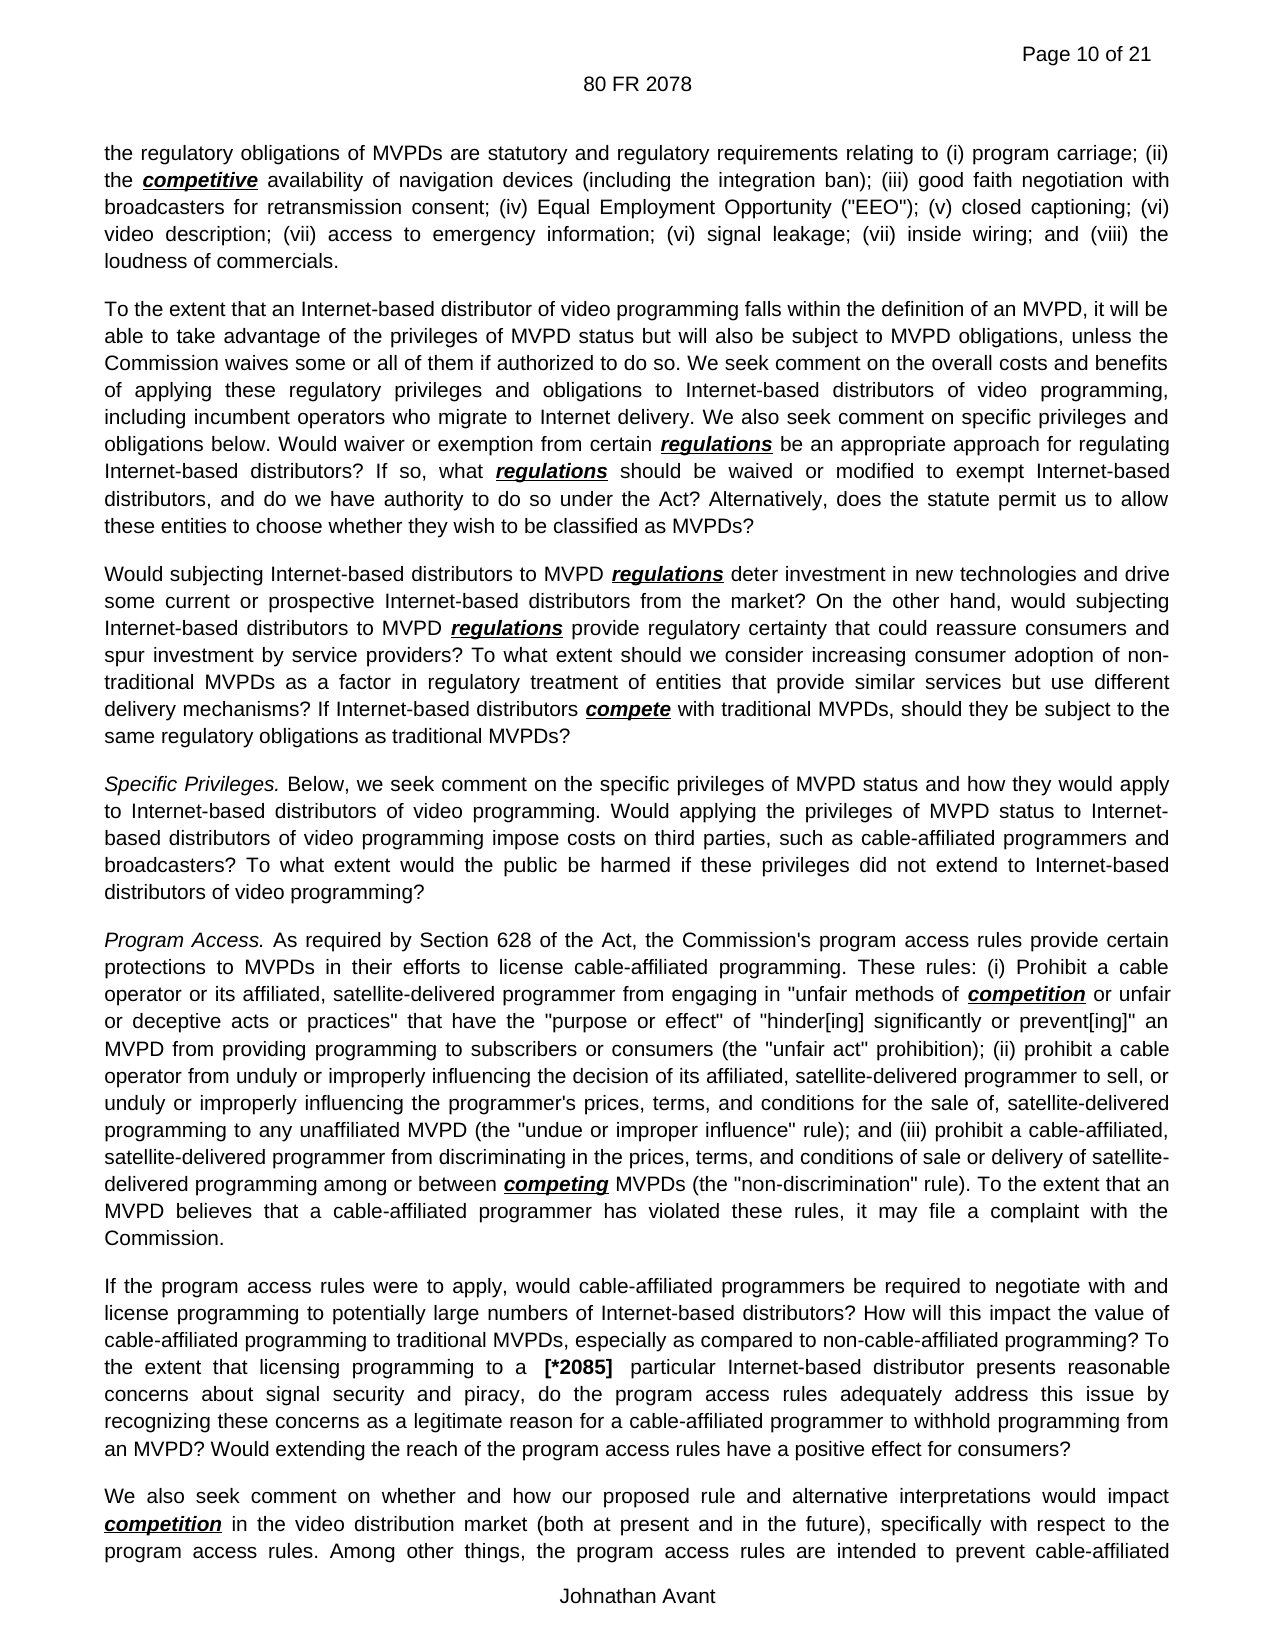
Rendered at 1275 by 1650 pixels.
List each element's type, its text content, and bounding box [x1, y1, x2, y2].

text Program Access. As required by Section 628 of the Act, the Commission's program access rules provide certain protections to MVPDs in their efforts to license cable-affiliated programming. These rules: (i) Prohibit a cable operator or its affiliated, satellite-delivered programmer from engaging in "unfair methods of competition or unfair or deceptive acts or practices" that have the "purpose or effect" of "hinder[ing] significantly or prevent[ing]" an MVPD from providing programming to subscribers or consumers (the "unfair act" prohibition); (ii) prohibit a cable operator from unduly or improperly influencing the decision of its affiliated, satellite-delivered programmer to sell, or unduly or improperly influencing the programmer's prices, terms, and conditions for the sale of, satellite-delivered programming to any unaffiliated MVPD (the "undue or improper influence" rule); and (iii) prohibit a cable-affiliated, satellite-delivered programmer from discriminating in the prices, terms, and conditions of sale or delivery of satellite-delivered programming among or between competing MVPDs (the "non-discrimination" rule). To the extent that an MVPD believes that a cable-affiliated programmer has violated these rules, it may file a complaint with the Commission. [104, 925, 1171, 1250]
text To the extent that an Internet-based distributor of video programming falls within the definition of an MVPD, it will be able to take advantage of the privileges of MVPD status but will also be subject to MVPD obligations, unless the Commission waives some or all of them if authorized to do so. We seek comment on the overall costs and benefits of applying these regulatory privileges and obligations to Internet-based distributors of video programming, including incumbent operators who migrate to Internet delivery. We also seek comment on specific privileges and obligations below. Would waiver or exemption from certain regulations be an appropriate approach for regulating Internet-based distributors? If so, what regulations should be waived or modified to exempt Internet-based distributors, and do we have authority to do so under the Act? Alternatively, does the statute permit us to allow these entities to choose whether they wish to be classified as MVPDs? [104, 294, 1171, 537]
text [104, 137, 1171, 273]
text Specific Privileges. Below, we seek comment on the specific privileges of MVPD status and how they would apply to Internet-based distributors of video programming. Would applying the privileges of MVPD status to Internet-based distributors of video programming impose costs on third parties, such as cable-affiliated programmers and broadcasters? To what extent would the public be harmed if these privileges did not extend to Internet-based distributors of video programming? [104, 769, 1171, 904]
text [104, 1481, 1171, 1562]
text Would subjecting Internet-based distributors to MVPD regulations deter investment in new technologies and drive some current or prospective Internet-based distributors from the market? On the other hand, would subjecting Internet-based distributors to MVPD regulations provide regulatory certainty that could reassure consumers and spur investment by service providers? To what extent should we consider increasing consumer adoption of non-traditional MVPDs as a factor in regulatory treatment of entities that provide similar services but use different delivery mechanisms? If Internet-based distributors compete with traditional MVPDs, should they be subject to the same regulatory obligations as traditional MVPDs? [104, 558, 1171, 748]
text If the program access rules were to apply, would cable-affiliated programmers be required to negotiate with and license programming to potentially large numbers of Internet-based distributors? How will this impact the value of cable-affiliated programming to traditional MVPDs, especially as compared to non-cable-affiliated programming? To the extent that licensing programming to a [*2085] particular Internet-based distributor presents reasonable concerns about signal security and piracy, do the program access rules adequately address this issue by recognizing these concerns as a legitimate reason for a cable-affiliated programmer to withhold programming from an MVPD? Would extending the reach of the program access rules have a positive effect for consumers? [104, 1271, 1171, 1460]
